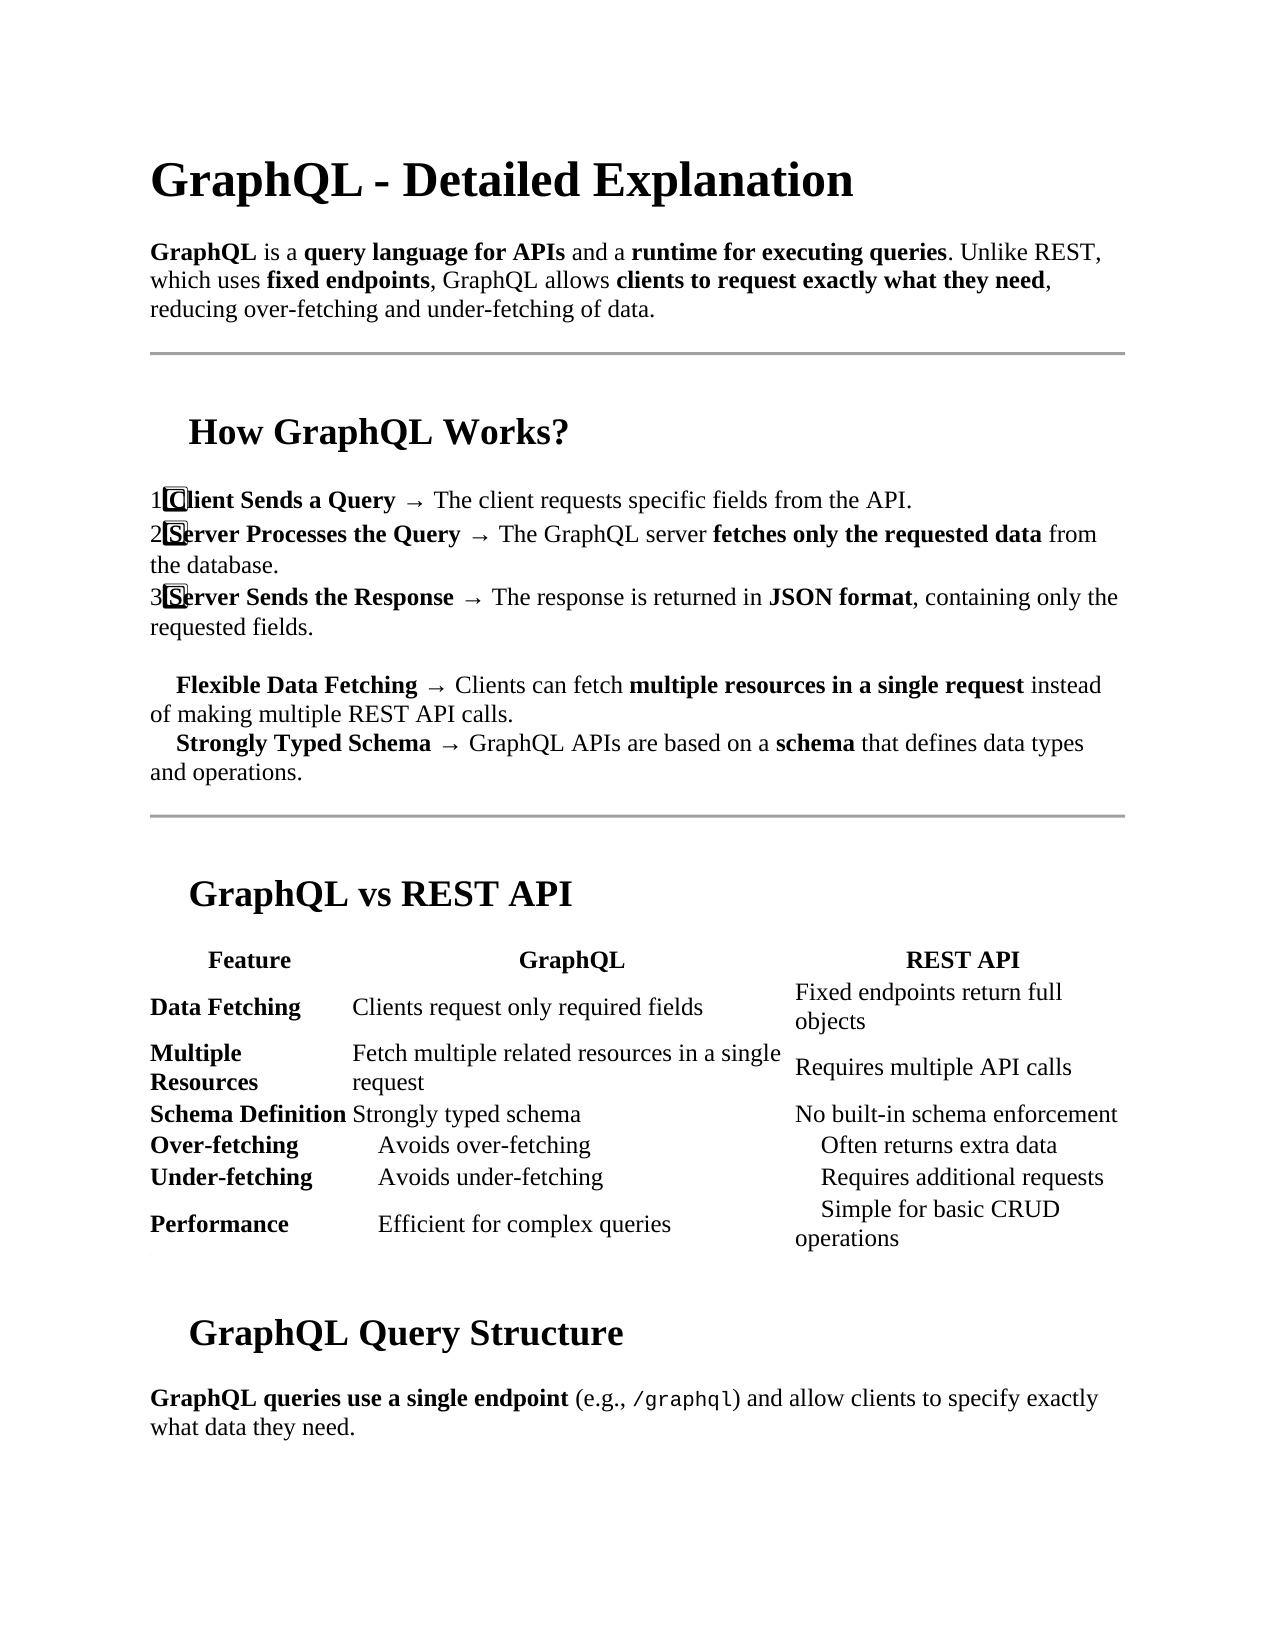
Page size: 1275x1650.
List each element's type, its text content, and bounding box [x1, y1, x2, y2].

table_cell Requires multiple API calls [794, 1037, 1133, 1097]
table_cell Fixed endpoints return full objects [794, 976, 1133, 1037]
table_cell Over-fetching [149, 1129, 351, 1161]
table_header REST API [794, 944, 1133, 976]
text GraphQL is a query language for APIs and a runtime for executing queries. Unlike REST, which uses fixed endpoints, GraphQL allows clients to request exactly what they need, reducing over-fetching and under-fetching of data. [150, 237, 1125, 323]
table_cell Multiple Resources [149, 1037, 351, 1097]
table_cell No built-in schema enforcement [794, 1097, 1133, 1129]
text GraphQL - Detailed Explanation [150, 150, 1125, 207]
table_cell ✅ Simple for basic CRUD operations [794, 1193, 1133, 1253]
table_cell Under-fetching [149, 1161, 351, 1193]
table_cell Strongly typed schema [351, 1097, 793, 1129]
table_cell Fetch multiple related resources in a single request [351, 1037, 793, 1097]
table_cell Performance [149, 1193, 351, 1253]
table_cell ❌ Requires additional requests [794, 1161, 1133, 1193]
table_header GraphQL [351, 944, 793, 976]
table_cell Schema Definition [149, 1097, 351, 1129]
table_header Feature [149, 944, 351, 976]
text GraphQL queries use a single endpoint (e.g., /graphql) and allow clients to specify exactly what data they need. [150, 1383, 1125, 1441]
table_cell 🚫 Avoids over-fetching [351, 1129, 793, 1161]
table_cell Data Fetching [149, 976, 351, 1037]
text 🔹 GraphQL vs REST API [150, 872, 1125, 915]
table_cell Clients request only required fields [351, 976, 793, 1037]
table_cell 🚫 Avoids under-fetching [351, 1161, 793, 1193]
table_cell ✅ Often returns extra data [794, 1129, 1133, 1161]
text 1️⃣ Client Sends a Query → The client requests specific fields from the API. 2️⃣ Server Processes the Query → The GraphQL server fetches only the requested data from the database. 3️⃣ Server Sends the Response → The response is returned in JSON format, containing only the requested fields. [150, 482, 1125, 641]
text 🔹 How GraphQL Works? [150, 409, 1125, 452]
table_cell ✅ Efficient for complex queries [351, 1193, 793, 1253]
text 🔹 GraphQL Query Structure [150, 1311, 1125, 1354]
text ✅ Flexible Data Fetching → Clients can fetch multiple resources in a single request instead of making multiple REST API calls. ✅ Strongly Typed Schema → GraphQL APIs are based on a schema that defines data types and operations. [150, 670, 1125, 785]
